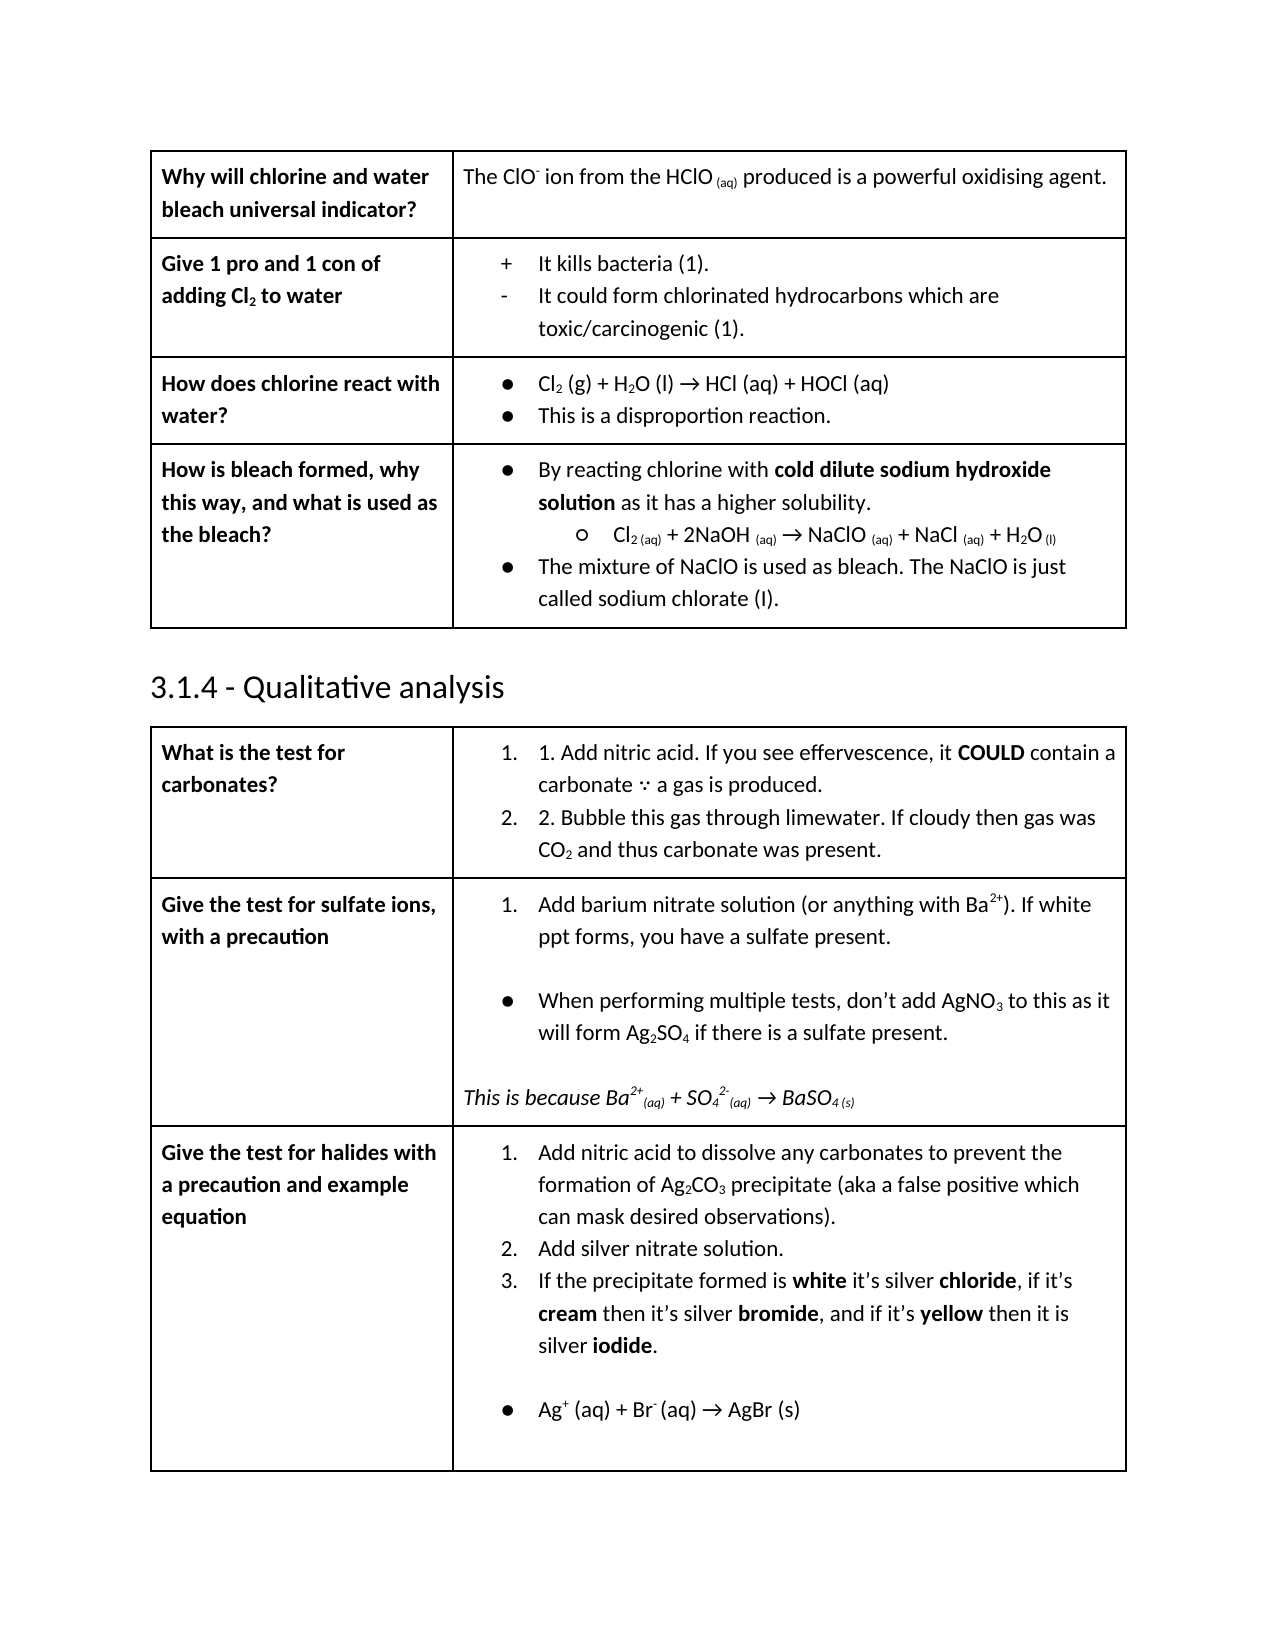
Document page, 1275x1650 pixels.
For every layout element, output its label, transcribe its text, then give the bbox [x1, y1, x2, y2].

table_cell Cl2 (g) + H2O (l) → HCl (aq) + HOCl (aq) This is a disproportion reaction. [454, 358, 1125, 443]
table_cell How is bleach formed, why this way, and what is used as the bleach? [152, 445, 452, 627]
table_header 1. Add nitric acid. If you see effervescence, it COULD contain a carbonate ∵ a gas is produced. 2. Bubble this gas through limewater. If cloudy then gas was CO2 and thus carbonate was present. [454, 728, 1125, 877]
table_cell Why will chlorine and water bleach universal indicator? [152, 152, 452, 237]
table_cell The ClO- ion from the HClO (aq) produced is a powerful oxidising agent. [454, 152, 1125, 237]
table_cell Give 1 pro and 1 con of adding Cl2 to water [152, 239, 452, 356]
table_cell By reacting chlorine with cold dilute sodium hydroxide solution as it has a higher solubility. Cl2 (aq) + 2NaOH (aq) → NaClO (aq) + NaCl (aq) + H2O (l) The mixture of NaClO is used as bleach. The NaClO is just called sodium chlorate (I). [454, 445, 1125, 627]
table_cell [454, 1127, 1125, 1470]
subtitle 3.1.4 - Qualitative analysis [150, 666, 1125, 707]
table_header What is the test for carbonates? [152, 728, 452, 877]
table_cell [152, 1127, 452, 1470]
table_cell Add barium nitrate solution (or anything with Ba2+). If white ppt forms, you have a sulfate present. When performing multiple tests, don’t add AgNO3 to this as it will form Ag2SO4 if there is a sulfate present. This is because Ba2+(aq) + SO42-(aq) → BaSO4 (s) [454, 879, 1125, 1125]
table_cell How does chlorine react with water? [152, 358, 452, 443]
table_cell It kills bacteria (1). It could form chlorinated hydrocarbons which are toxic/carcinogenic (1). [454, 239, 1125, 356]
table_cell Give the test for sulfate ions, with a precaution [152, 879, 452, 1125]
